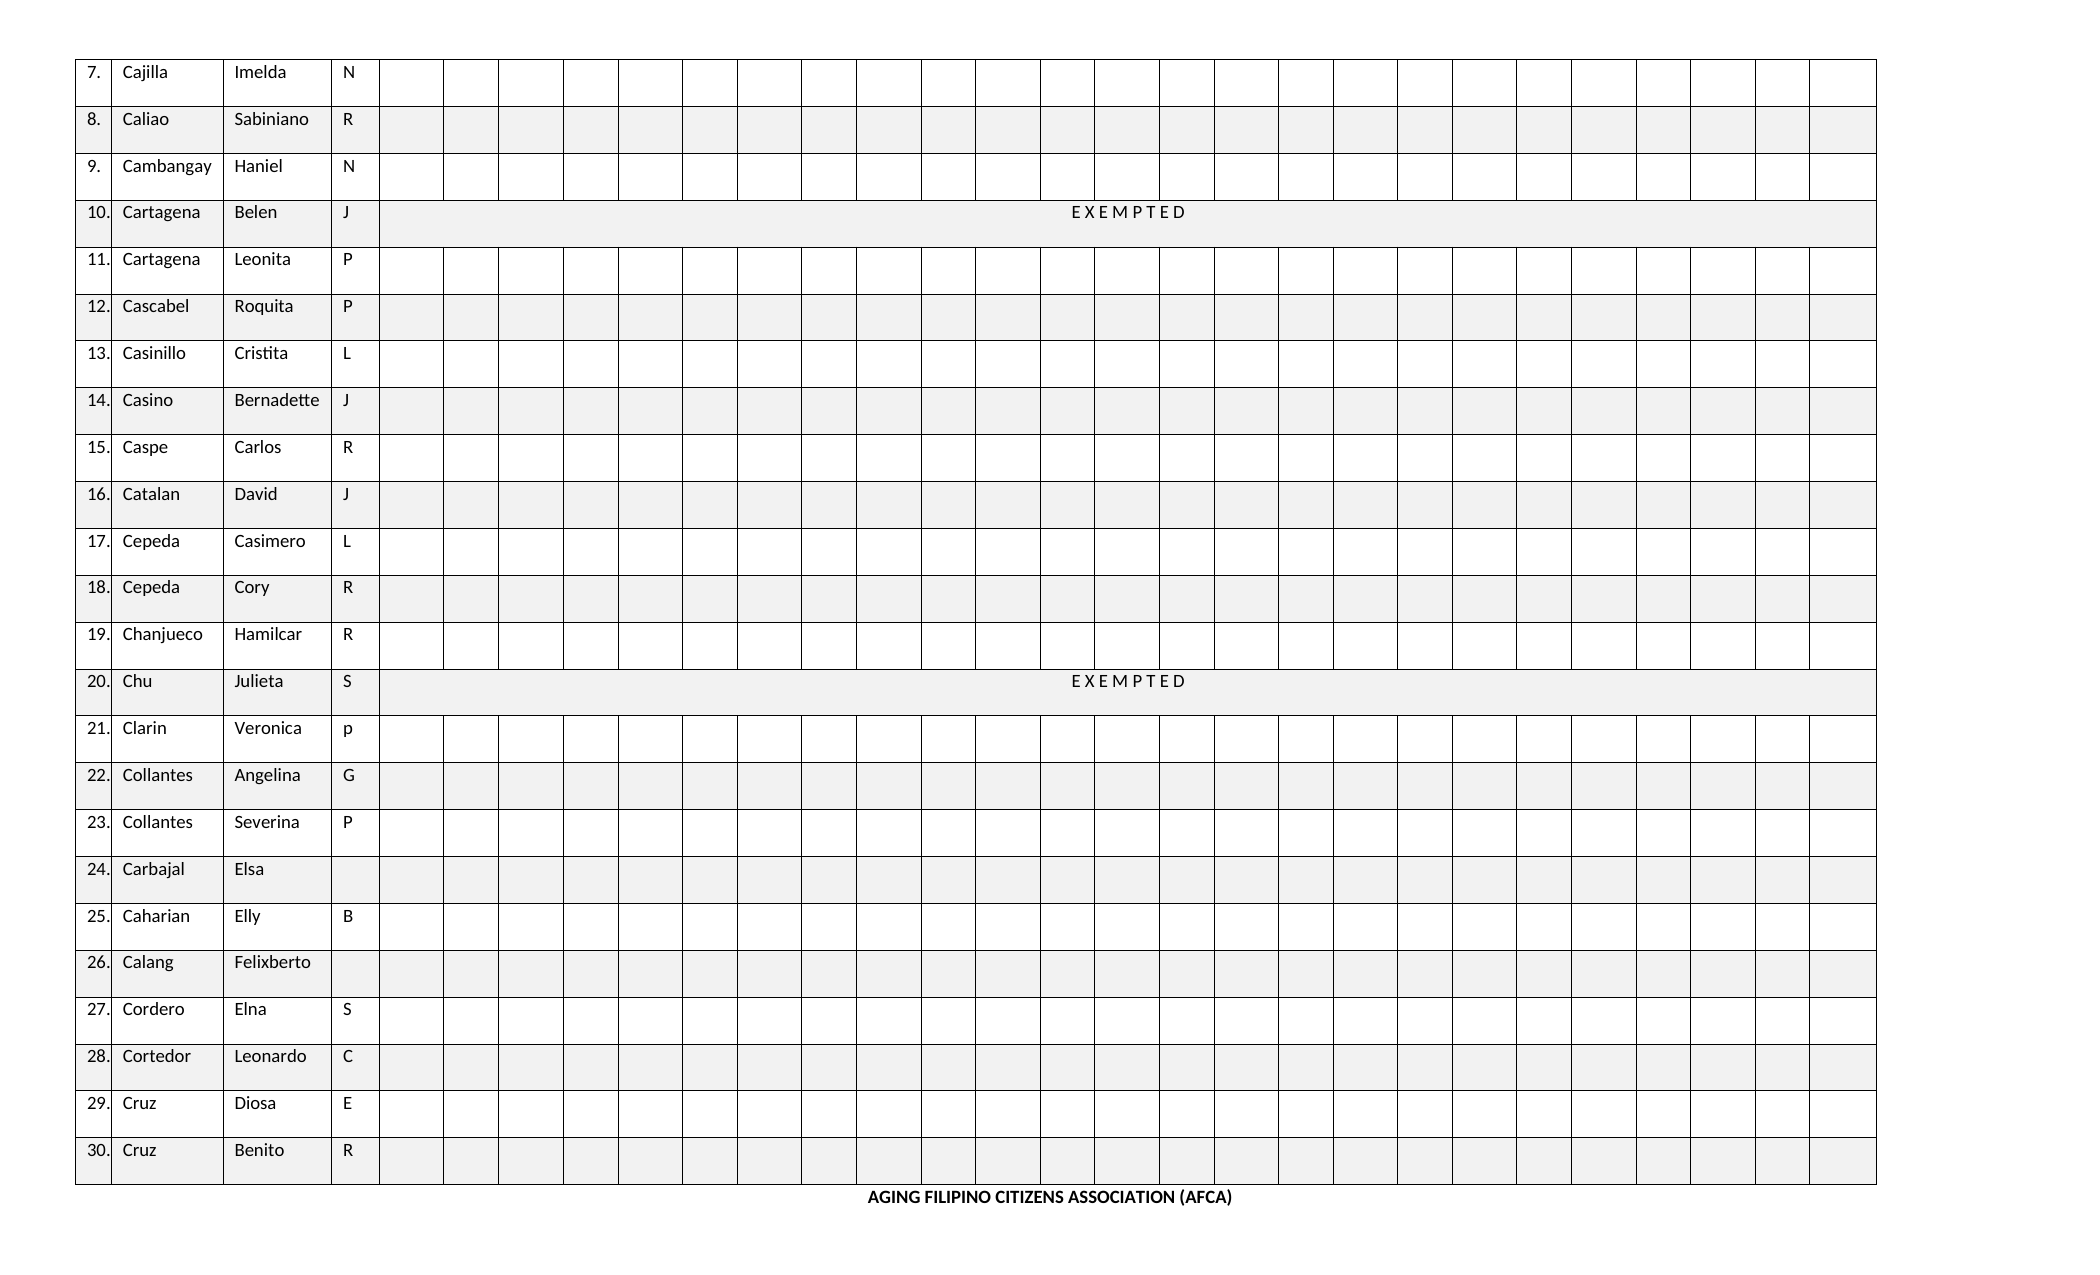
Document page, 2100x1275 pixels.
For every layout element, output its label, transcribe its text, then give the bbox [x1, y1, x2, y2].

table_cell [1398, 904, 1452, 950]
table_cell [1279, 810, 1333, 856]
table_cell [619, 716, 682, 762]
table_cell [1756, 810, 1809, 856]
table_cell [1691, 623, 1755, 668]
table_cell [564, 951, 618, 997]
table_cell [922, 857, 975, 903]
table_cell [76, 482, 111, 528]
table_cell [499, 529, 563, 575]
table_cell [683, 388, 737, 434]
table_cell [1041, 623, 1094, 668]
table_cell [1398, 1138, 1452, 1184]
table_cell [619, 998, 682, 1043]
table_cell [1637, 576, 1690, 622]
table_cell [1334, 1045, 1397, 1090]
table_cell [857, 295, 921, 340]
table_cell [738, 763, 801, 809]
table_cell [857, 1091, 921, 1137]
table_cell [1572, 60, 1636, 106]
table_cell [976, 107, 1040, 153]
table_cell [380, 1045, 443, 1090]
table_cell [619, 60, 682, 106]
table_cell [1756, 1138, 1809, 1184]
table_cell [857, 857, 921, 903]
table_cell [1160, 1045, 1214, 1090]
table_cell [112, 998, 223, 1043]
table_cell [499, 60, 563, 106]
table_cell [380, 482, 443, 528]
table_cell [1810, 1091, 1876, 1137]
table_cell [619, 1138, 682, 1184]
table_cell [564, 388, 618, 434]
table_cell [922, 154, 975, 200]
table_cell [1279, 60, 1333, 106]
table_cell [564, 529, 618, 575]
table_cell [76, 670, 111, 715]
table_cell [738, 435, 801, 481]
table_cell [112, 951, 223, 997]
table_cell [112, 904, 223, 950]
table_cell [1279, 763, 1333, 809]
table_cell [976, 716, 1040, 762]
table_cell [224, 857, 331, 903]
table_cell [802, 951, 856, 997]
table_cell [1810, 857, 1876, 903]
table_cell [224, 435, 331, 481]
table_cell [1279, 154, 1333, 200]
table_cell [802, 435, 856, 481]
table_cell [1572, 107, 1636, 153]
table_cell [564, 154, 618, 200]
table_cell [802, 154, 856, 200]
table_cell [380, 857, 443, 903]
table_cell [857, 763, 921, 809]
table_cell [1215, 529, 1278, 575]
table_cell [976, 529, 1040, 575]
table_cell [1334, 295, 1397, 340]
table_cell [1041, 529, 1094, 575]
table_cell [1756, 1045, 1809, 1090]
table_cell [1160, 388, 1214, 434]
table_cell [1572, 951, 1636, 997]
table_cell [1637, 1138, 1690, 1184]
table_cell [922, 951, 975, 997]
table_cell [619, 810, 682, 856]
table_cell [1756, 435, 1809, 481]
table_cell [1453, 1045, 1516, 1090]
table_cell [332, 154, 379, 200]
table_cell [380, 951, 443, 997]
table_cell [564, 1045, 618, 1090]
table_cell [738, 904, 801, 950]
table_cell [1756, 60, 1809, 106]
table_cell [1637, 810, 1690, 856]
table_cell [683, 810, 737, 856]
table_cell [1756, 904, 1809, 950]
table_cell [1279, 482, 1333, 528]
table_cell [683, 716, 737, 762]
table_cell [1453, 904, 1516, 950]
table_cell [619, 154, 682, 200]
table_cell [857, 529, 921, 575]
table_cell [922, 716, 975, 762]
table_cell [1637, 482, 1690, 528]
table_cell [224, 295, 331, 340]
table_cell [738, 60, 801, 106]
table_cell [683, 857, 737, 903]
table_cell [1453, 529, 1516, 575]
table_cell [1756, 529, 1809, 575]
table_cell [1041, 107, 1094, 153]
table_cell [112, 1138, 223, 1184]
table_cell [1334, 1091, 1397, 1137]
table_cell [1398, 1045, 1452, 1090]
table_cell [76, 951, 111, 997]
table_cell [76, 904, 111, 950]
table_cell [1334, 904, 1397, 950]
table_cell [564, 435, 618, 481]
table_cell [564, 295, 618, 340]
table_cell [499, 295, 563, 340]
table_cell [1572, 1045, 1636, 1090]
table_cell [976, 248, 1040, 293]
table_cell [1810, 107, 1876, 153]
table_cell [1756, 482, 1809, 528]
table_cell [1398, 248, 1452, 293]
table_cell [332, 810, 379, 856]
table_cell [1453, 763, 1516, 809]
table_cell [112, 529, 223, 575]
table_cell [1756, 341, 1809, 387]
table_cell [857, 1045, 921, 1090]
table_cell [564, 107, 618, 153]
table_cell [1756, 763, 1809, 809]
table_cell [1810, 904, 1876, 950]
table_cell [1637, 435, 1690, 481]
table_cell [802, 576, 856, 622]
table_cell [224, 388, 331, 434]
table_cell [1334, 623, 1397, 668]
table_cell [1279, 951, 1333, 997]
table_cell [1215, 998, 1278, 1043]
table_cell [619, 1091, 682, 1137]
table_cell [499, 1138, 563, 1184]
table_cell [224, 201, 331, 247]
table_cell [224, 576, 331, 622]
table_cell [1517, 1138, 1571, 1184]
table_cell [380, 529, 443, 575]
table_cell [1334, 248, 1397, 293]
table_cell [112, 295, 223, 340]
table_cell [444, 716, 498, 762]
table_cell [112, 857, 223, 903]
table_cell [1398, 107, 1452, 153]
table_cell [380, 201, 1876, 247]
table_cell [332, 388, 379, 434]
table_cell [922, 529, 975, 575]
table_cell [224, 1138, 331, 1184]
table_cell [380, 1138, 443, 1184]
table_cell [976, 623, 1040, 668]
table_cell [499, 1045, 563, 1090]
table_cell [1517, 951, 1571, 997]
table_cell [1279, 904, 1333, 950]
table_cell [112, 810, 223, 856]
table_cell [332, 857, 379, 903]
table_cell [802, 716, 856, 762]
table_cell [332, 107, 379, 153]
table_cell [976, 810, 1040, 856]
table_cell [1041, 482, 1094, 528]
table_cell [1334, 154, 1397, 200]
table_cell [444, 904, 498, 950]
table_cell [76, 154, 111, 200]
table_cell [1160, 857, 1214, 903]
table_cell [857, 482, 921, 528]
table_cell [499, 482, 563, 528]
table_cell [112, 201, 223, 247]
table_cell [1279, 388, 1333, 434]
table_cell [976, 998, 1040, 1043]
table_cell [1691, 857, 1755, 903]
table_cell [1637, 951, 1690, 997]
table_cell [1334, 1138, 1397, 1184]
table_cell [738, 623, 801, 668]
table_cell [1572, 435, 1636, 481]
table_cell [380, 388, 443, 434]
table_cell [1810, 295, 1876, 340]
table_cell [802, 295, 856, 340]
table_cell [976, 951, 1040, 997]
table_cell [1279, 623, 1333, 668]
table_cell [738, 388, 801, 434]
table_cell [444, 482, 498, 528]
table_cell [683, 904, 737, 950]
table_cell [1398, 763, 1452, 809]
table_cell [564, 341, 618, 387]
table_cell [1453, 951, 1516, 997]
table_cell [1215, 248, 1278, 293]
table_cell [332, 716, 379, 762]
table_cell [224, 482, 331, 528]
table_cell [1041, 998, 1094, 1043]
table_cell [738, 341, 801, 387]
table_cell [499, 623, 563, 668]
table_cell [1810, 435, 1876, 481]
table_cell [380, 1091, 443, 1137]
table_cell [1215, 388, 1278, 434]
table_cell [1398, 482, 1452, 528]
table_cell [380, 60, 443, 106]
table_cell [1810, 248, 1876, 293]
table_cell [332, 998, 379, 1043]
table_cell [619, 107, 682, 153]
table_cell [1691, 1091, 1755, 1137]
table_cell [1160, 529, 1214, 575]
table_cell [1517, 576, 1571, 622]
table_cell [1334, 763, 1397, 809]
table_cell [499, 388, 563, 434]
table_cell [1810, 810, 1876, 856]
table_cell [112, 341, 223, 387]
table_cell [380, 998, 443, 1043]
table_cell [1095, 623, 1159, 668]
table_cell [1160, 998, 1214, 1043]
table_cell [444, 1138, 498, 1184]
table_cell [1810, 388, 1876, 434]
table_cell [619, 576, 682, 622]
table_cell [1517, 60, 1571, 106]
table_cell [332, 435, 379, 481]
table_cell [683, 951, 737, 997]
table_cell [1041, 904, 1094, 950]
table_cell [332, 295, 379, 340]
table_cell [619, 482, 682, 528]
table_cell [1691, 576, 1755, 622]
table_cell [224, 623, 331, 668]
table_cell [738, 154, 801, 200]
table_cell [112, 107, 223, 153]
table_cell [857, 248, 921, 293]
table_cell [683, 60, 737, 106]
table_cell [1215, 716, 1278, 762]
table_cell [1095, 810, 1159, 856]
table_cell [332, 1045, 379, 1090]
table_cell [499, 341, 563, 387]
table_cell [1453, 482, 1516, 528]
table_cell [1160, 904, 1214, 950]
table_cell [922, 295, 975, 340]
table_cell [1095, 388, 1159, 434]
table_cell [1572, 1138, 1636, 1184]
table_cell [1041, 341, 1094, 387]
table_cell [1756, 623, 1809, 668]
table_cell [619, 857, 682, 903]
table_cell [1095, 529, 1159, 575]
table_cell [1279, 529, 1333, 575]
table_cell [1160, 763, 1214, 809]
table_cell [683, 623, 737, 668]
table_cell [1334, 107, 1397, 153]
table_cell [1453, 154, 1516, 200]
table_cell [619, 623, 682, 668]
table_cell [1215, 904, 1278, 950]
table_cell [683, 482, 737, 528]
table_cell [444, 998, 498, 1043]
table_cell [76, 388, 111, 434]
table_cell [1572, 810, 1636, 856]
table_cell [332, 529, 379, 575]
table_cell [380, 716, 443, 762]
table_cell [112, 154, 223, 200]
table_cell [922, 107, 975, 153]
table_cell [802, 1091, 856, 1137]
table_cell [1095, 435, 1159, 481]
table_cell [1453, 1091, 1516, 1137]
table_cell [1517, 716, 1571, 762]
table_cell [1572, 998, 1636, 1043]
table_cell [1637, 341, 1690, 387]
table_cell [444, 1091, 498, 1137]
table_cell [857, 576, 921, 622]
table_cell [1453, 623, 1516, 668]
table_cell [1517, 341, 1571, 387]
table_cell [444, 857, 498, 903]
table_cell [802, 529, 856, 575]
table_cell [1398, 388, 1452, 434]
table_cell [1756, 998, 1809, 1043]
text AGING FILIPINO CITIZENS ASSOCIATION (AFCA) [75, 1185, 2025, 1208]
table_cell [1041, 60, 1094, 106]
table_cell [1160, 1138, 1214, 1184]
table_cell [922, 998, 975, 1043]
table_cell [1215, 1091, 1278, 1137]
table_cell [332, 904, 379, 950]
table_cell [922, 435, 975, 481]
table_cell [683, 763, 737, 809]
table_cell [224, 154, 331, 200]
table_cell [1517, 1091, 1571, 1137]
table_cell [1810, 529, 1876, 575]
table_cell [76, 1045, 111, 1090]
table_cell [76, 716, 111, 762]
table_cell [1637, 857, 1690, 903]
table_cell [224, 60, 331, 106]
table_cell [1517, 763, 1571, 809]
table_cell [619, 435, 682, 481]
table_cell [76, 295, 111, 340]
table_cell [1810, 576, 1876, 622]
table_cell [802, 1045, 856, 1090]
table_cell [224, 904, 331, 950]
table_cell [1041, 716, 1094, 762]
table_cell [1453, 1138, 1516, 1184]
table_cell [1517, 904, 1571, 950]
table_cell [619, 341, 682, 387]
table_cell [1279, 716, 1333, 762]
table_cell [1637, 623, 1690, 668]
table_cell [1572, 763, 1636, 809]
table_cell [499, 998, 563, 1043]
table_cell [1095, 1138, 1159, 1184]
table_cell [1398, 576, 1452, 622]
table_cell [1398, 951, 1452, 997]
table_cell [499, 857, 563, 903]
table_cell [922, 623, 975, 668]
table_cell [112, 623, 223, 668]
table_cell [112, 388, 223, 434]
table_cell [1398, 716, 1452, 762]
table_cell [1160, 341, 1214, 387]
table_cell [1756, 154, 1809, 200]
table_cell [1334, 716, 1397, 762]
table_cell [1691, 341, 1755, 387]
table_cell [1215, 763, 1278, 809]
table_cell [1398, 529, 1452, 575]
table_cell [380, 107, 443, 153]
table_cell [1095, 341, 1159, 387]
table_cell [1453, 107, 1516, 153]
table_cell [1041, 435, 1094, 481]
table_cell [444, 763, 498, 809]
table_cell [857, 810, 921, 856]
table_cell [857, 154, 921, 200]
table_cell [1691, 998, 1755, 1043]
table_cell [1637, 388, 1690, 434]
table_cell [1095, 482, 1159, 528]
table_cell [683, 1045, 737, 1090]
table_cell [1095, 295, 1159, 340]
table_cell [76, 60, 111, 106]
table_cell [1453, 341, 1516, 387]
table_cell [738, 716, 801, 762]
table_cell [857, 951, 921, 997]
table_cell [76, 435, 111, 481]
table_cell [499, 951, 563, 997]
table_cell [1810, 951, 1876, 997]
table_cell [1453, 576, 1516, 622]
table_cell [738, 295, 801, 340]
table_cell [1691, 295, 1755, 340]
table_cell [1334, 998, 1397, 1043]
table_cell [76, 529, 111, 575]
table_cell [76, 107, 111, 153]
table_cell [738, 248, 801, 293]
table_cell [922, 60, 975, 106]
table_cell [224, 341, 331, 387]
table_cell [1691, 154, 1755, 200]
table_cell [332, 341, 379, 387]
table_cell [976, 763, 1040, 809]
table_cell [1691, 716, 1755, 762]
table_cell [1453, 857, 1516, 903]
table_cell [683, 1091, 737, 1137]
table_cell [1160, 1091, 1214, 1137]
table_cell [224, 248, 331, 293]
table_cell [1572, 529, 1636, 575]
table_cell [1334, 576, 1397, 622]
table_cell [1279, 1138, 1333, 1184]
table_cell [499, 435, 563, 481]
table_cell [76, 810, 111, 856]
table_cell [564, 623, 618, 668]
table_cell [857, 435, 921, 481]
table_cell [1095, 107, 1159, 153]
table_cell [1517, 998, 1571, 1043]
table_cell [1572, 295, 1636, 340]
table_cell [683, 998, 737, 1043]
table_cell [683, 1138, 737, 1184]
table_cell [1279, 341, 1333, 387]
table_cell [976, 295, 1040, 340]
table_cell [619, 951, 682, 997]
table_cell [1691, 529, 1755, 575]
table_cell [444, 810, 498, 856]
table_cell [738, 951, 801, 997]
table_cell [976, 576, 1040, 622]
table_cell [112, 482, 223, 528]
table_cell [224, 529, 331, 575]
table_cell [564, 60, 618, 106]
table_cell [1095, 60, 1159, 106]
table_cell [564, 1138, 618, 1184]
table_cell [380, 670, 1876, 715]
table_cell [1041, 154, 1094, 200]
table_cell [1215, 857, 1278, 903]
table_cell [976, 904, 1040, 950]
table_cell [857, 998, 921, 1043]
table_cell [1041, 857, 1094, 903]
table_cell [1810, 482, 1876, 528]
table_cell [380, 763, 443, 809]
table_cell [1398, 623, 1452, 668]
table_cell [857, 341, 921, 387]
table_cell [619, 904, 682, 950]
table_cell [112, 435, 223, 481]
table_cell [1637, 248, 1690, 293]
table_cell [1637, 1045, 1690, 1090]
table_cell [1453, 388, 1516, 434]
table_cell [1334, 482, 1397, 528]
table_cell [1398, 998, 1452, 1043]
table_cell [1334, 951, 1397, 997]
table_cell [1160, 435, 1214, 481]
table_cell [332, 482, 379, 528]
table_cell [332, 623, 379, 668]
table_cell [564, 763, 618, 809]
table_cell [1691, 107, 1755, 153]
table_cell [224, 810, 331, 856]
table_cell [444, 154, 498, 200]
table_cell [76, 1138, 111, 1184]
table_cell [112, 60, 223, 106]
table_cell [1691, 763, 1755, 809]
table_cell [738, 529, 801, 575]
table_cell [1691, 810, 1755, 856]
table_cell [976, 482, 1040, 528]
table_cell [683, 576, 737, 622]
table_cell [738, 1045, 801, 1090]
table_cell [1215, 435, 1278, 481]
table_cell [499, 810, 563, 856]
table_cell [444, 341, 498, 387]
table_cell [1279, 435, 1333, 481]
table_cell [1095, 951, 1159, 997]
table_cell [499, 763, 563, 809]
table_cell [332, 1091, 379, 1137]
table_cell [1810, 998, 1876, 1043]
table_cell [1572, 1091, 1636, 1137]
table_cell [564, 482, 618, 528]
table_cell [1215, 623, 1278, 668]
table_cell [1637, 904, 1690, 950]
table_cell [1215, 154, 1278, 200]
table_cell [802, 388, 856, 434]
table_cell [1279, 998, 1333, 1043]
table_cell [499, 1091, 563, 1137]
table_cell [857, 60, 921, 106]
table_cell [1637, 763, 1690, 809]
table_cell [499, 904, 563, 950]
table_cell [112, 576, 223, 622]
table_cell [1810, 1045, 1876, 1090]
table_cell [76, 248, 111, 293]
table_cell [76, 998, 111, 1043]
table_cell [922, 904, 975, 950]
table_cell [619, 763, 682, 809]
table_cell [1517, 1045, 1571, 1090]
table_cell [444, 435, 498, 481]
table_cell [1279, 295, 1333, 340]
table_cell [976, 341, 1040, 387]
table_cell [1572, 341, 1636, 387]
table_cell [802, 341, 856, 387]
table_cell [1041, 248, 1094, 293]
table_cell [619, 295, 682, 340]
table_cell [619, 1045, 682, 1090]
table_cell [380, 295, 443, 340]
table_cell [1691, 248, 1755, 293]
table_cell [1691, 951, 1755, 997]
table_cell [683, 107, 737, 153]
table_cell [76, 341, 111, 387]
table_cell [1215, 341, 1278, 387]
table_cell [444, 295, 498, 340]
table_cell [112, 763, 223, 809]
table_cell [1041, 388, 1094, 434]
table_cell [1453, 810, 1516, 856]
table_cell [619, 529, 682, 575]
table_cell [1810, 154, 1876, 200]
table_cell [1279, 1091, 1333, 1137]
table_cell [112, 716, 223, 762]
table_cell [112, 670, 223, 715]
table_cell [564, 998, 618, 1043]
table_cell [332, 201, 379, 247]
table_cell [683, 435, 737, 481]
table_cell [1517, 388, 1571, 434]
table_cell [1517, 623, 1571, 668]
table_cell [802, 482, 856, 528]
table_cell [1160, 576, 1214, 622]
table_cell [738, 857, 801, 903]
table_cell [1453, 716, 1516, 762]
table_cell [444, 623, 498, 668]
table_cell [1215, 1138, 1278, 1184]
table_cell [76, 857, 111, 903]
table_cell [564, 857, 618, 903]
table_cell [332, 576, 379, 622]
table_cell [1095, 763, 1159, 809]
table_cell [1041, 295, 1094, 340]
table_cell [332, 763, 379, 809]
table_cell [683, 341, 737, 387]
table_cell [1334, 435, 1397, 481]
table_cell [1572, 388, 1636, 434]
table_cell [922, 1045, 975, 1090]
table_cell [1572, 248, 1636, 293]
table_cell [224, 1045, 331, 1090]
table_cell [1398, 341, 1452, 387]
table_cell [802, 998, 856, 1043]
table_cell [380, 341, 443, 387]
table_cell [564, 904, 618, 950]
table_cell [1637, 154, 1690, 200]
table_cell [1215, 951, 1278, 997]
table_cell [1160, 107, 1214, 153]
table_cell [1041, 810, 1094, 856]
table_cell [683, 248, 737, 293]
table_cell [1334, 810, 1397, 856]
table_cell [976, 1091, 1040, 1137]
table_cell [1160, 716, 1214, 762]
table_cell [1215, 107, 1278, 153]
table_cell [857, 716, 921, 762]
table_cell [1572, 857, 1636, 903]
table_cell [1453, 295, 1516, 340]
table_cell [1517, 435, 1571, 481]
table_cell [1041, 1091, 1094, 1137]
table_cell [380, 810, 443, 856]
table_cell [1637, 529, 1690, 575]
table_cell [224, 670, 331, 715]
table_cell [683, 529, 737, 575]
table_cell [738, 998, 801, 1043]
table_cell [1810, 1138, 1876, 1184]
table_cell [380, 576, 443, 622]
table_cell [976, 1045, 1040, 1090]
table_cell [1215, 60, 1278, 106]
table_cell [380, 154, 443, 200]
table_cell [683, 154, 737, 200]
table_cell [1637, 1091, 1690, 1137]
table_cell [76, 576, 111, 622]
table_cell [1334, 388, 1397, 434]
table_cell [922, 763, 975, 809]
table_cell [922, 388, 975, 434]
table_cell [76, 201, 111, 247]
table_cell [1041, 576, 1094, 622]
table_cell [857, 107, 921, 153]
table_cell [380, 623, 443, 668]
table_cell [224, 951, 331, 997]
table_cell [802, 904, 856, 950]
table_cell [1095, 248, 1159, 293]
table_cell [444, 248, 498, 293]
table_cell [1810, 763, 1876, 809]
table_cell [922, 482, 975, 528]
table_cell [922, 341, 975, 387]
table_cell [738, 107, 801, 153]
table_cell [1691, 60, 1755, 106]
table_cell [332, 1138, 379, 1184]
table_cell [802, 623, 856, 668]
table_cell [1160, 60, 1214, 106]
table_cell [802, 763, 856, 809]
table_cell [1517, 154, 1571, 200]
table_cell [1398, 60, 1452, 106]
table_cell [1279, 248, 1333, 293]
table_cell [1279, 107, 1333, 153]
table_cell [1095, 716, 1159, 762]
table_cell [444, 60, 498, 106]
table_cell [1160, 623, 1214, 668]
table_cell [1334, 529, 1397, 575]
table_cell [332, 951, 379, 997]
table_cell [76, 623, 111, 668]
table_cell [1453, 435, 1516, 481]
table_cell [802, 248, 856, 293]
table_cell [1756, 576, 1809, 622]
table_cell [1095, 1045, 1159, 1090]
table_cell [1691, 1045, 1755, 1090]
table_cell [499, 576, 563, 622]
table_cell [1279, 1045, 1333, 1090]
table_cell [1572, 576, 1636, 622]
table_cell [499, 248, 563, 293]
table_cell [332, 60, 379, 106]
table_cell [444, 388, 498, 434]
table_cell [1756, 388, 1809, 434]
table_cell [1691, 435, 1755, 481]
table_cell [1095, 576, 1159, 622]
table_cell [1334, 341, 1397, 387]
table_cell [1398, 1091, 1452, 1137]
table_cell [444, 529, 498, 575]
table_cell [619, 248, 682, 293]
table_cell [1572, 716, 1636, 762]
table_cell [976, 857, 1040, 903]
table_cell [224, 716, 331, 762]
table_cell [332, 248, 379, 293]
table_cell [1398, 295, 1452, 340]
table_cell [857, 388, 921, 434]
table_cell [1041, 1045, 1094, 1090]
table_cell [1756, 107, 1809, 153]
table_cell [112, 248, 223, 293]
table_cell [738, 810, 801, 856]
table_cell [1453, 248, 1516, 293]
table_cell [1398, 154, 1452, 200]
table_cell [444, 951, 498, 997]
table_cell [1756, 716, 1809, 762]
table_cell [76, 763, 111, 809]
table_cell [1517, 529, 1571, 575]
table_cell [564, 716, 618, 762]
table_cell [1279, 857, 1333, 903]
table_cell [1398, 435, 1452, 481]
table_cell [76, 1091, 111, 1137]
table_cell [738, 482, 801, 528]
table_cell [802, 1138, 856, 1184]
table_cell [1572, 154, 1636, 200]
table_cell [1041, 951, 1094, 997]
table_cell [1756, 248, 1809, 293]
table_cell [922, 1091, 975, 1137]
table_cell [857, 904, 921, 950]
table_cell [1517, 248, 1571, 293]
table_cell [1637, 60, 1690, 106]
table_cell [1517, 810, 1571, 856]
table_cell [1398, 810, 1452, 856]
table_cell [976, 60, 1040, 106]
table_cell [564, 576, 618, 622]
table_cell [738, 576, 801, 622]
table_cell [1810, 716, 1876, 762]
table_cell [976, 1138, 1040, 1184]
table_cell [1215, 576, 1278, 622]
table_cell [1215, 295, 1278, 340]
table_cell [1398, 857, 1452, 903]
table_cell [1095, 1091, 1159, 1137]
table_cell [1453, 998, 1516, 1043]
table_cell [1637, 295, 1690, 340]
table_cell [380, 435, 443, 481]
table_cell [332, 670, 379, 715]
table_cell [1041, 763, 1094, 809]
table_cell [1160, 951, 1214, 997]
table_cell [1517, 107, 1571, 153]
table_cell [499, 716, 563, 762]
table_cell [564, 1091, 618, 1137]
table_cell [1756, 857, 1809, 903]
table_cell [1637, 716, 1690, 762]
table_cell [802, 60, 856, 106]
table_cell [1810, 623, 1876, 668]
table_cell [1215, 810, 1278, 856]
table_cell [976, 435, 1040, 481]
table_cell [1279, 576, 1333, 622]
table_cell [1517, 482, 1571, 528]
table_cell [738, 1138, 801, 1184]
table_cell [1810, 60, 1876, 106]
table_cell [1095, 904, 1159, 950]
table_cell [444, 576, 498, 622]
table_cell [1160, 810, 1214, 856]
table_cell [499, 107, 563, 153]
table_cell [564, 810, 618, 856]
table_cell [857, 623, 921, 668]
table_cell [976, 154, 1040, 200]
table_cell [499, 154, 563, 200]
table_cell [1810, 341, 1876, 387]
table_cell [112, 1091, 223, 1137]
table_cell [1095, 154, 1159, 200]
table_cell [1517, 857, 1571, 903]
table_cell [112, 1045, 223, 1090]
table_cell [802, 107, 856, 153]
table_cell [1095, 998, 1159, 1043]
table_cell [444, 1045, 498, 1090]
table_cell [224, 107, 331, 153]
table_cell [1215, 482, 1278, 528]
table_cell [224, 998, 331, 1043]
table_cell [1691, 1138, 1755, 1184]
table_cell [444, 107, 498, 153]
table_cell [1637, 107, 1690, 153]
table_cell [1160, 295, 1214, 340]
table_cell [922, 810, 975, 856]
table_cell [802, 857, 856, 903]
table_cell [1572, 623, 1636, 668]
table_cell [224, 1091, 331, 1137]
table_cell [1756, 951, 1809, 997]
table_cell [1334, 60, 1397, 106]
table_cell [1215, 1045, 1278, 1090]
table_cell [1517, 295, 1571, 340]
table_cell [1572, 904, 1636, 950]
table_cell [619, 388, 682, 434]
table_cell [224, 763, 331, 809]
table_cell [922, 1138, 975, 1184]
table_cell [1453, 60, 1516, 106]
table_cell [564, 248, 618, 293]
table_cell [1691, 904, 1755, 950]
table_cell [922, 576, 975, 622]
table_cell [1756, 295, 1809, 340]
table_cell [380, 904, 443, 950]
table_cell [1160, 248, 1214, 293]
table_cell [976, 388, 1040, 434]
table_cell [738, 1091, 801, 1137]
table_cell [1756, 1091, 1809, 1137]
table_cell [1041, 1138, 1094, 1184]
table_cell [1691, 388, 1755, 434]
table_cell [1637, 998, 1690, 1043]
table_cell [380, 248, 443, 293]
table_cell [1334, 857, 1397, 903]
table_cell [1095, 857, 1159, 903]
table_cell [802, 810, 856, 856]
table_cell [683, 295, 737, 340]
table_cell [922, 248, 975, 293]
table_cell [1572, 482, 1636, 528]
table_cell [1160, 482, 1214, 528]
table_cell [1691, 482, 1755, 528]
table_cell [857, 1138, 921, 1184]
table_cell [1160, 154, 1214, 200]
